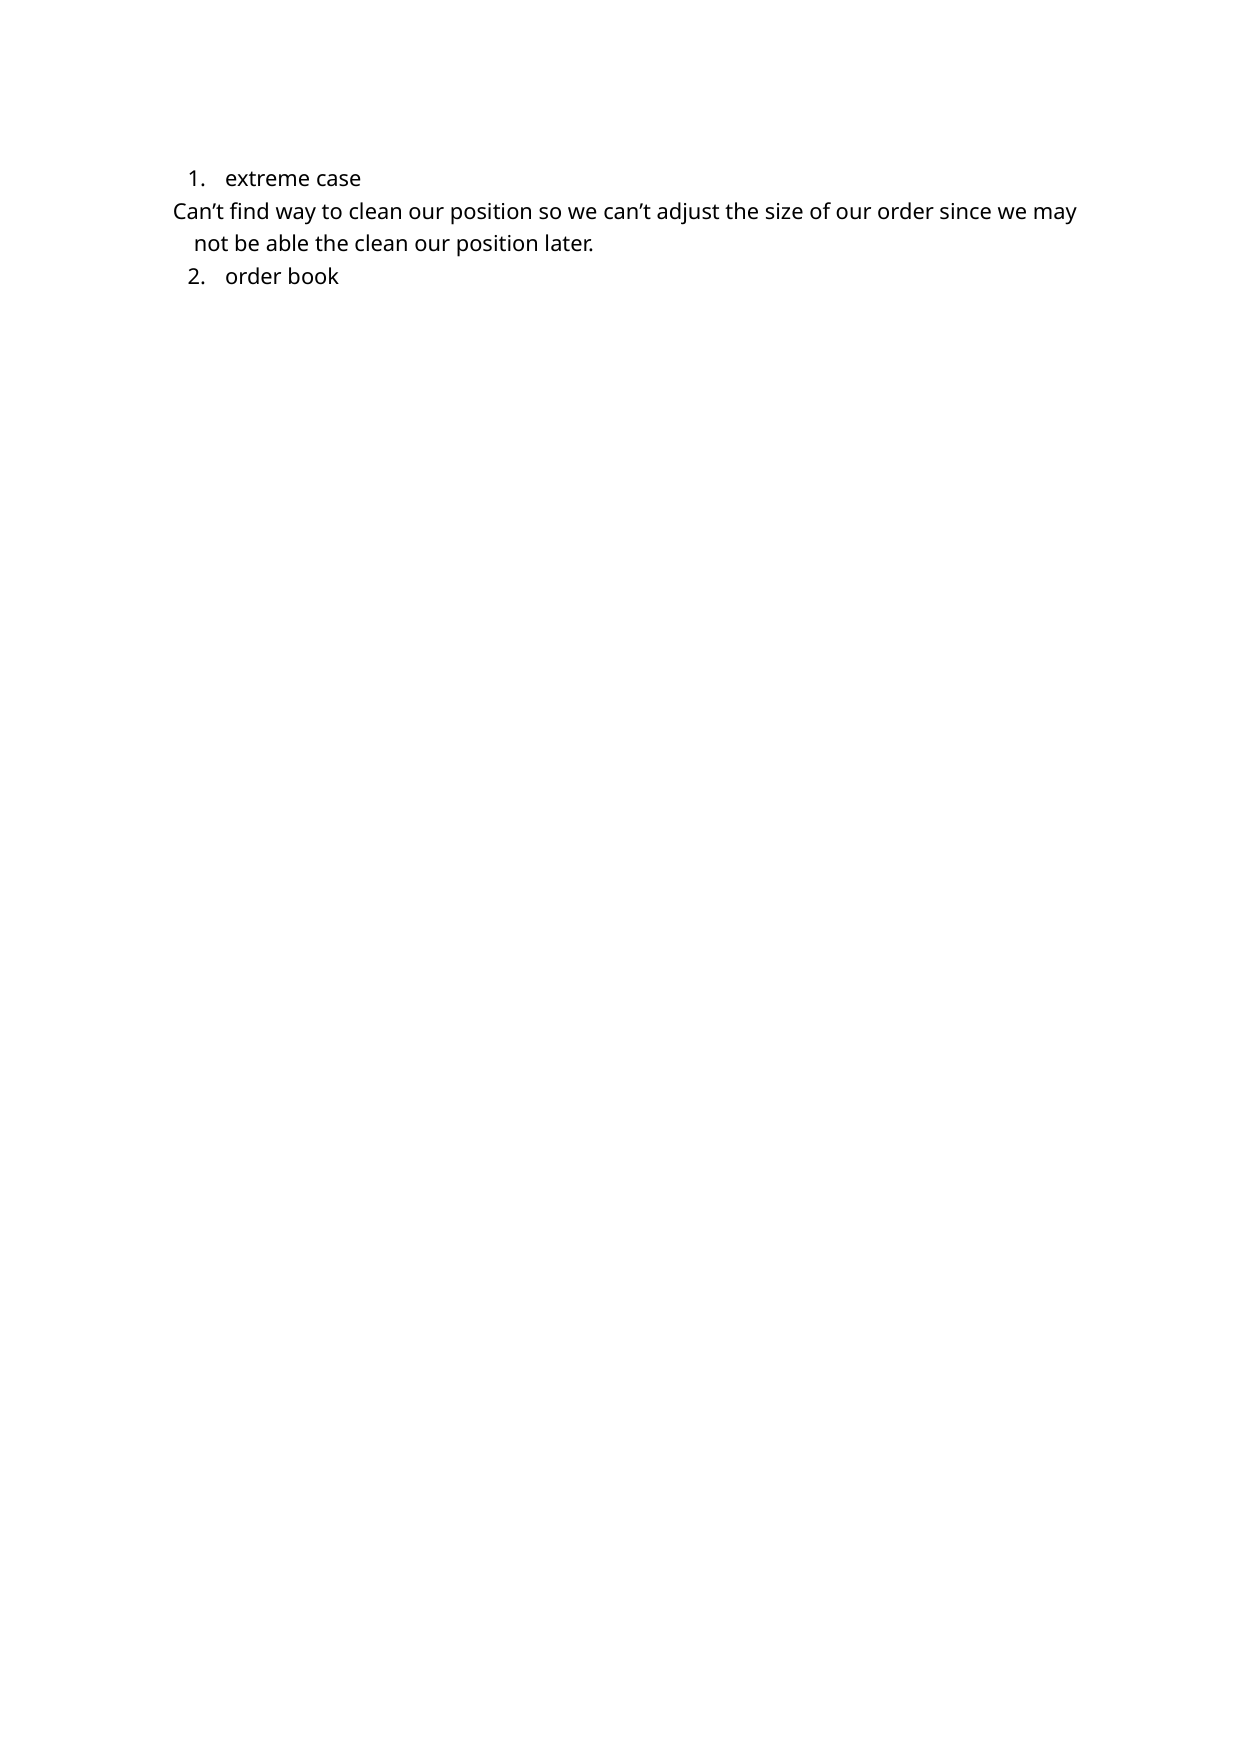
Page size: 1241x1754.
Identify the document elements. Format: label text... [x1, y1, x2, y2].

text Can’t find way to clean our position so we can’t adjust the size of our order since we may not be able the clean our position later. [150, 194, 1090, 259]
list extreme case [187, 162, 1090, 194]
list order book [187, 259, 1090, 292]
